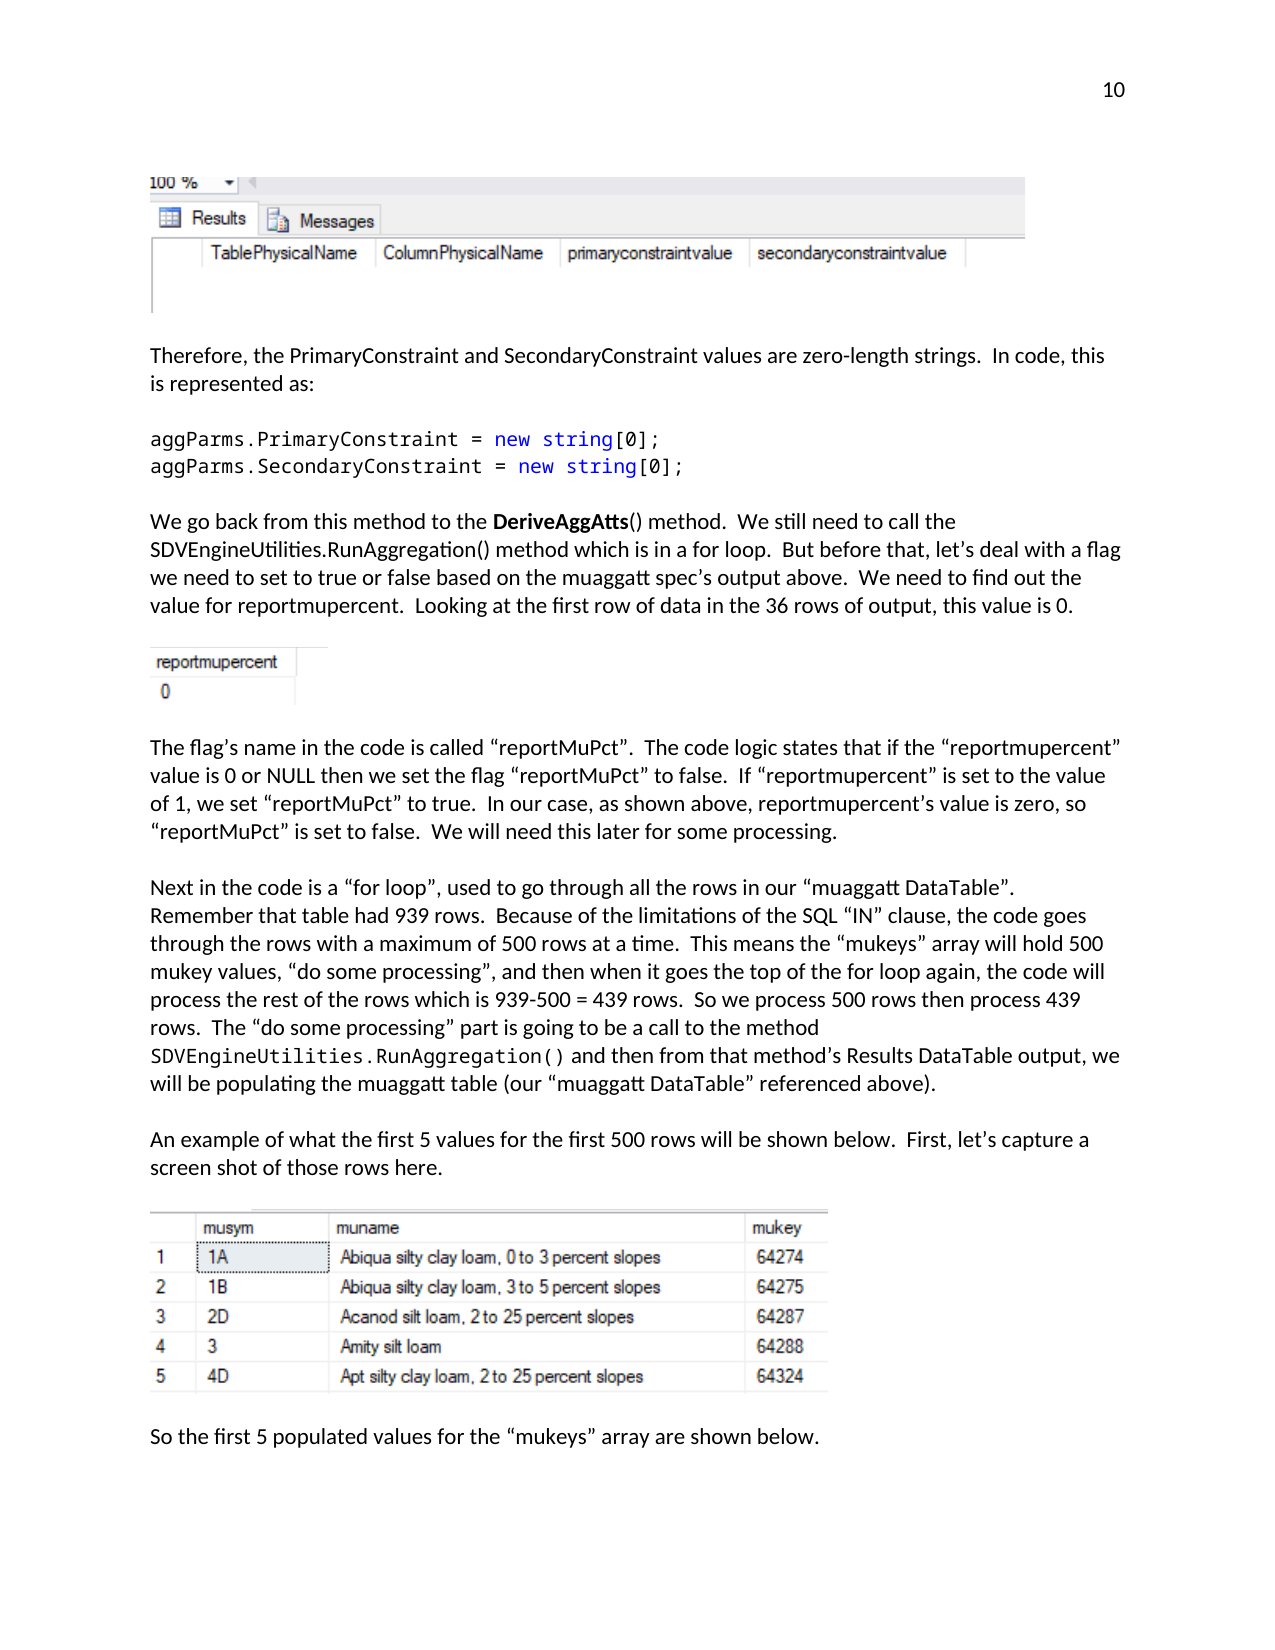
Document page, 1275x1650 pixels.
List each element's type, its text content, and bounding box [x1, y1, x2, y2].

text The flag’s name in the code is called “reportMuPct”. The code logic states that if the “reportmupercent” value is 0 or NULL then we set the flag “reportMuPct” to false. If “reportmupercent” is set to the value of 1, we set “reportMuPct” to true. In our case, as shown above, reportmupercent’s value is zero, so “reportMuPct” is set to false. We will need this later for some processing. [150, 733, 1125, 845]
picture [150, 647, 329, 705]
text An example of what the first 5 values for the first 500 rows will be shown below. First, let’s capture a screen shot of those rows here. [150, 1125, 1125, 1181]
picture [150, 177, 1025, 313]
text Next in the code is a “for loop”, used to go through all the rows in our “muaggatt DataTable”. Remember that table had 939 rows. Because of the limitations of the SQL “IN” clause, the code goes through the rows with a maximum of 500 rows at a time. This means the “mukeys” array will hold 500 mukey values, “do some processing”, and then when it goes the top of the for loop again, the code will process the rest of the rows which is 939-500 = 439 rows. So we process 500 rows then process 439 rows. The “do some processing” part is going to be a call to the method SDVEngineUtilities.RunAggregation() and then from that method’s Results DataTable output, we will be populating the muaggatt table (our “muaggatt DataTable” referenced above). [150, 873, 1125, 1097]
text aggParms.SecondaryConstraint = new string[0]; [150, 452, 1125, 479]
text Therefore, the PrimaryConstraint and SecondaryConstraint values are zero-length strings. In code, this is represented as: [150, 341, 1125, 397]
text So the first 5 populated values for the “mukeys” array are shown below. [150, 1422, 1125, 1450]
text We go back from this method to the DeriveAggAtts() method. We still need to call the SDVEngineUtilities.RunAggregation() method which is in a for loop. But before that, let’s deal with a flag we need to set to true or false based on the muaggatt spec’s output above. We need to find out the value for reportmupercent. Looking at the first row of data in the 36 rows of output, this value is 0. [150, 507, 1125, 619]
picture [150, 1209, 829, 1394]
text aggParms.PrimaryConstraint = new string[0]; [150, 425, 1125, 452]
